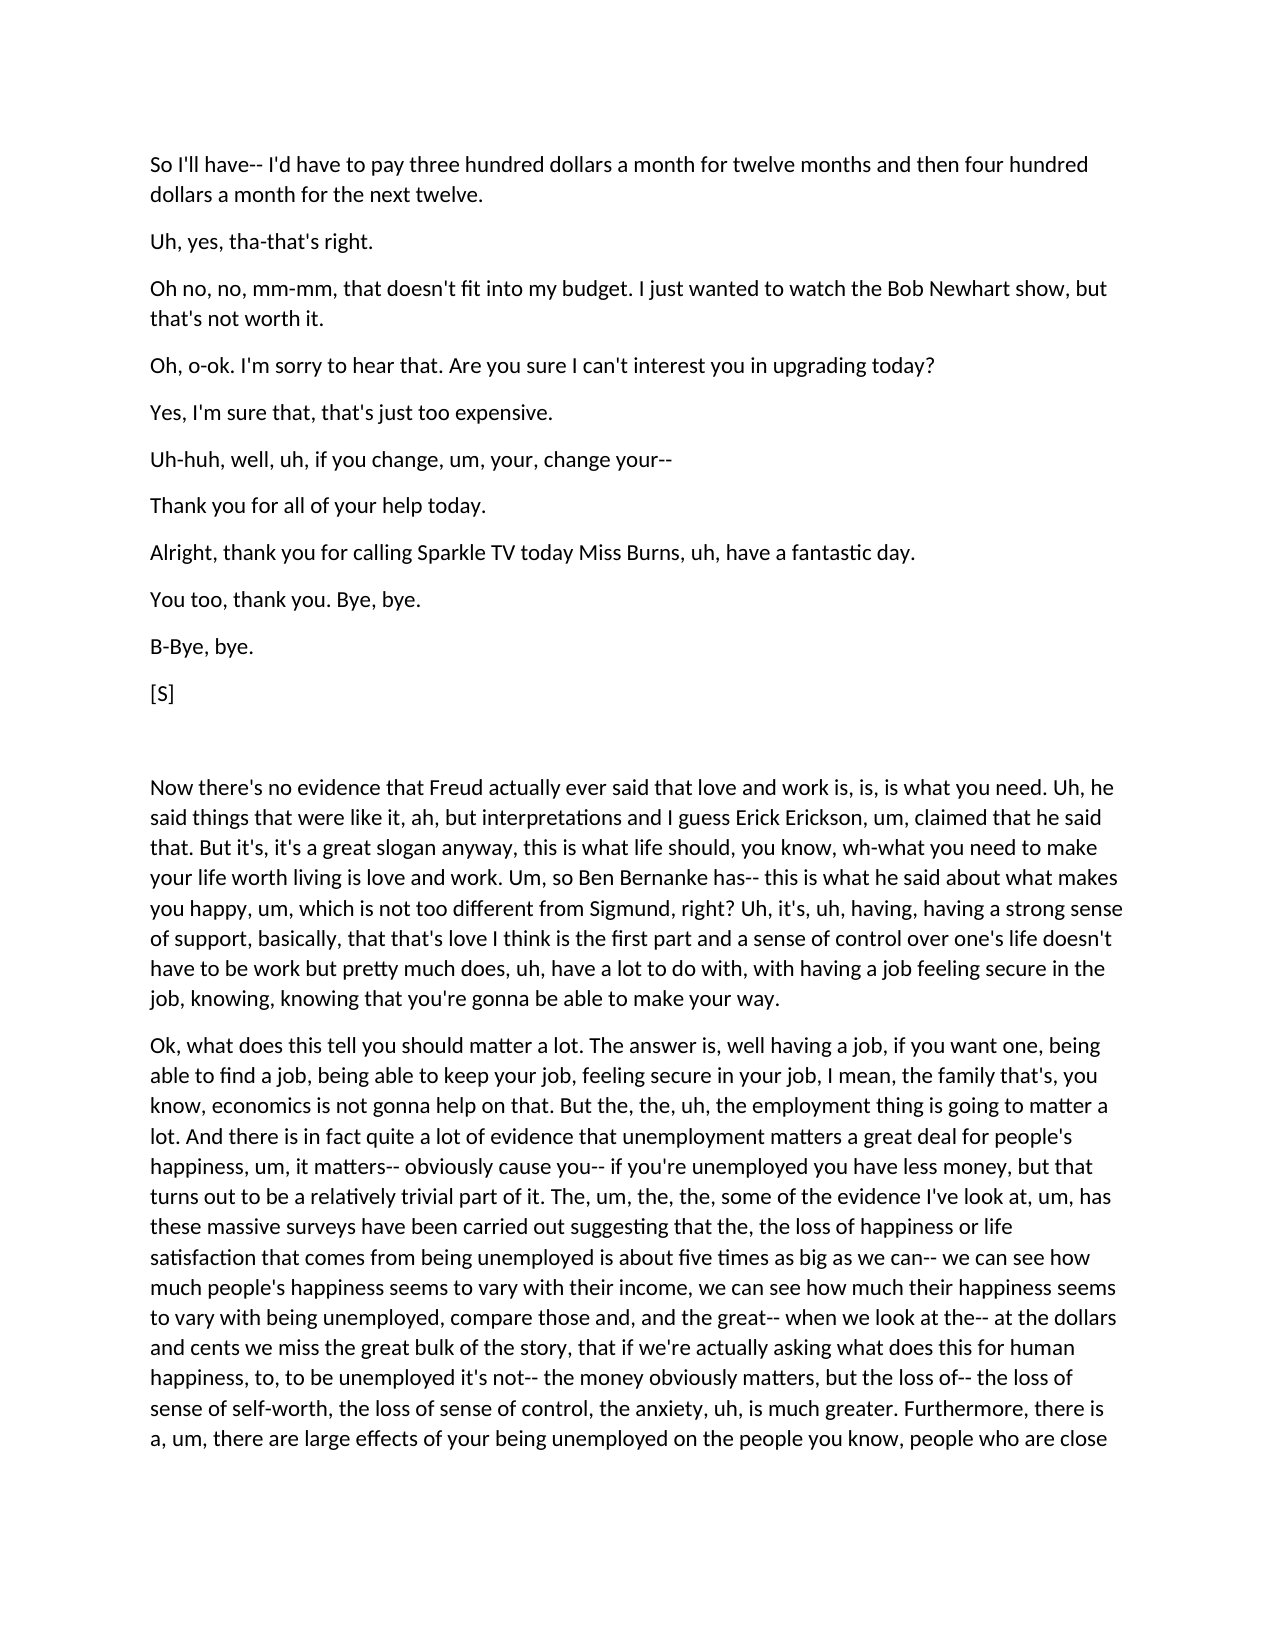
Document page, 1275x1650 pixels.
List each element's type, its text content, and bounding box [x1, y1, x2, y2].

text Now there's no evidence that Freud actually ever said that love and work is, is, is what you need. Uh, he said things that were like it, ah, but interpretations and I guess Erick Erickson, um, claimed that he said that. But it's, it's a great slogan anyway, this is what life should, you know, wh-what you need to make your life worth living is love and work. Um, so Ben Bernanke has-- this is what he said about what makes you happy, um, which is not too different from Sigmund, right? Uh, it's, uh, having, having a strong sense of support, basically, that that's love I think is the first part and a sense of control over one's life doesn't have to be work but pretty much does, uh, have a lot to do with, with having a job feeling secure in the job, knowing, knowing that you're gonna be able to make your way. [150, 773, 1125, 1012]
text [150, 1031, 1125, 1452]
text [S] [150, 679, 1125, 707]
text Oh no, no, mm-mm, that doesn't fit into my budget. I just wanted to watch the Bob Newhart show, but that's not worth it. [150, 274, 1125, 332]
text Oh, o-ok. I'm sorry to hear that. Are you sure I can't interest you in upgrading today? [150, 351, 1125, 379]
text Alright, thank you for calling Sparkle TV today Miss Burns, uh, have a fantastic day. [150, 538, 1125, 567]
text B-Bye, bye. [150, 632, 1125, 660]
text Uh-huh, well, uh, if you change, um, your, change your-- [150, 445, 1125, 473]
text You too, thank you. Bye, bye. [150, 585, 1125, 613]
text Uh, yes, tha-that's right. [150, 227, 1125, 255]
text So I'll have-- I'd have to pay three hundred dollars a month for twelve months and then four hundred dollars a month for the next twelve. [150, 150, 1125, 208]
text Thank you for all of your help today. [150, 492, 1125, 520]
text Yes, I'm sure that, that's just too expensive. [150, 398, 1125, 426]
